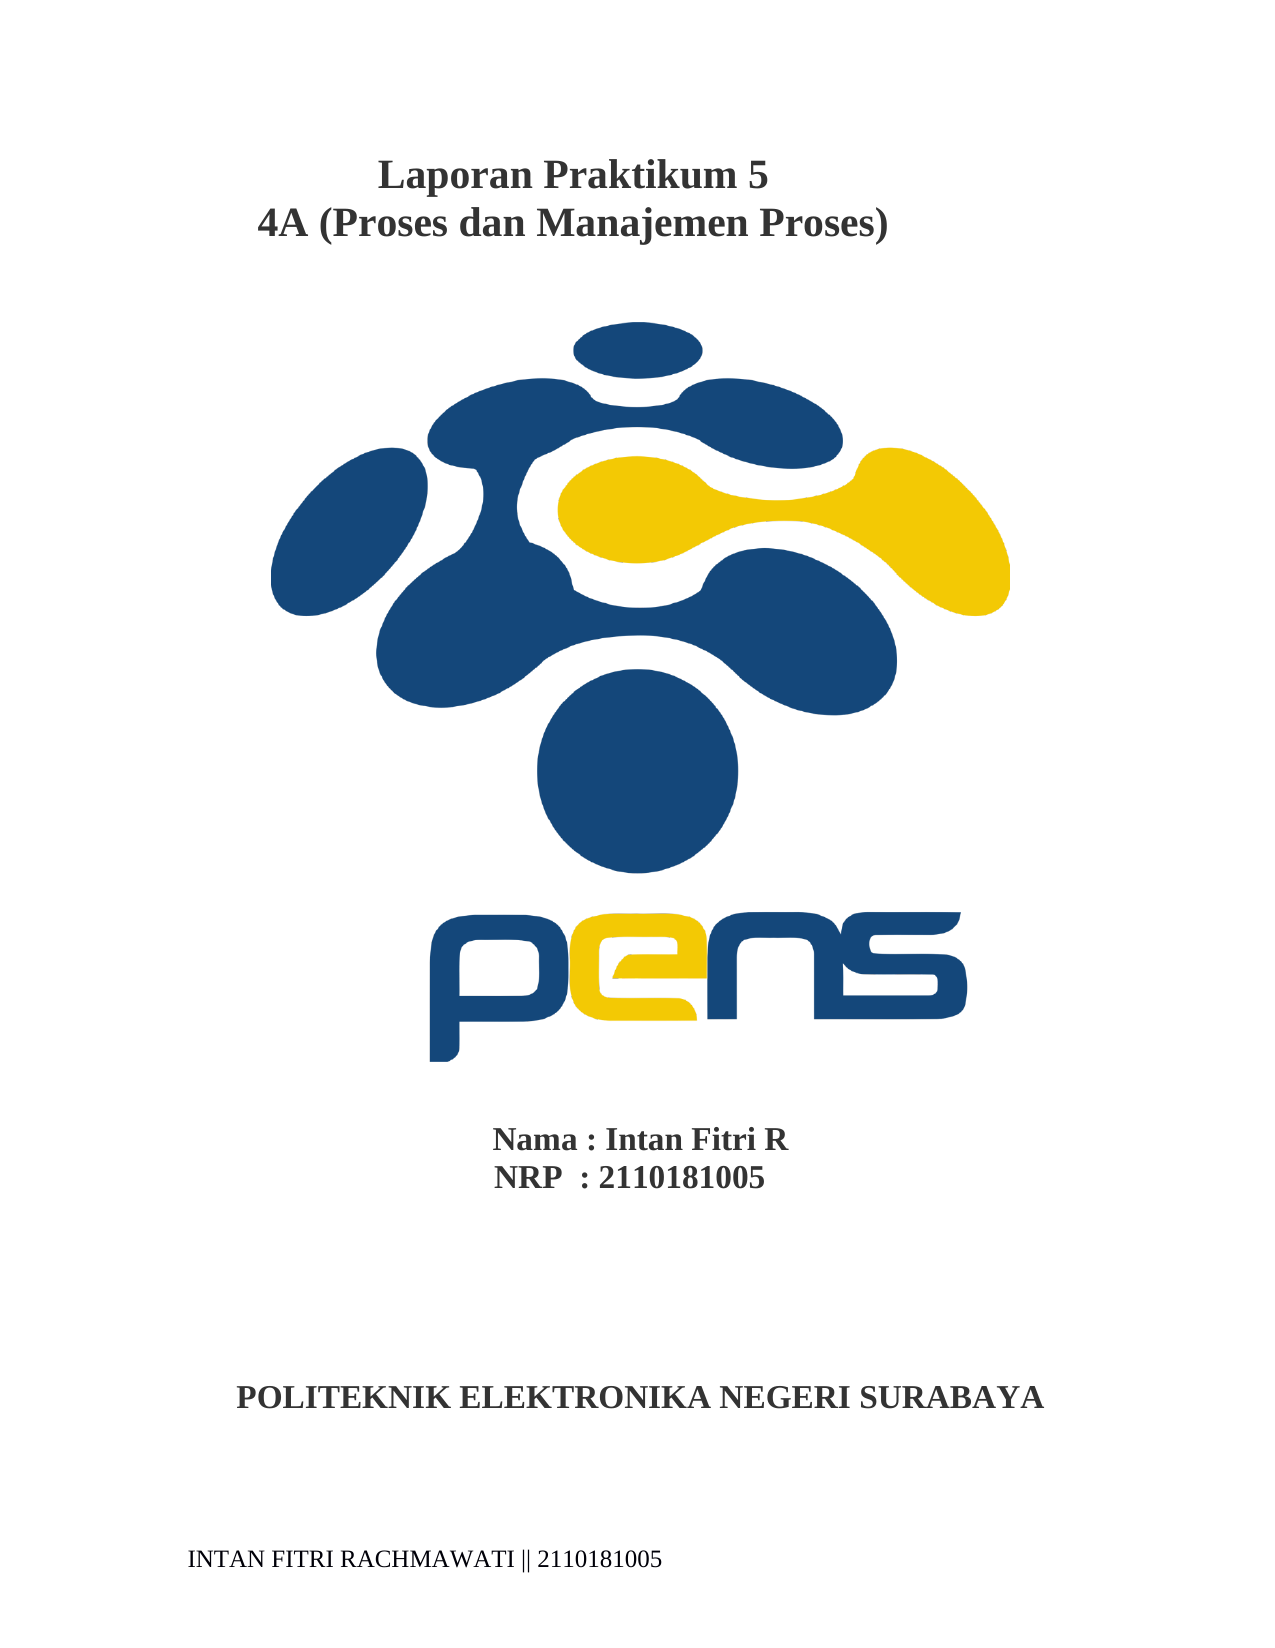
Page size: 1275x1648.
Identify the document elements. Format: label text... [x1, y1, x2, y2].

picture [271, 322, 1010, 1062]
text POLITEKNIK ELEKTRONIKA NEGERI SURABAYA [187, 1378, 1093, 1416]
text NRP : 2110181005 [165, 1157, 1093, 1196]
text Laporan Praktikum 5 [53, 150, 1093, 198]
text 4A (Proses dan Manajemen Proses) [53, 198, 1093, 246]
text Nama : Intan Fitri R [187, 1119, 1093, 1157]
